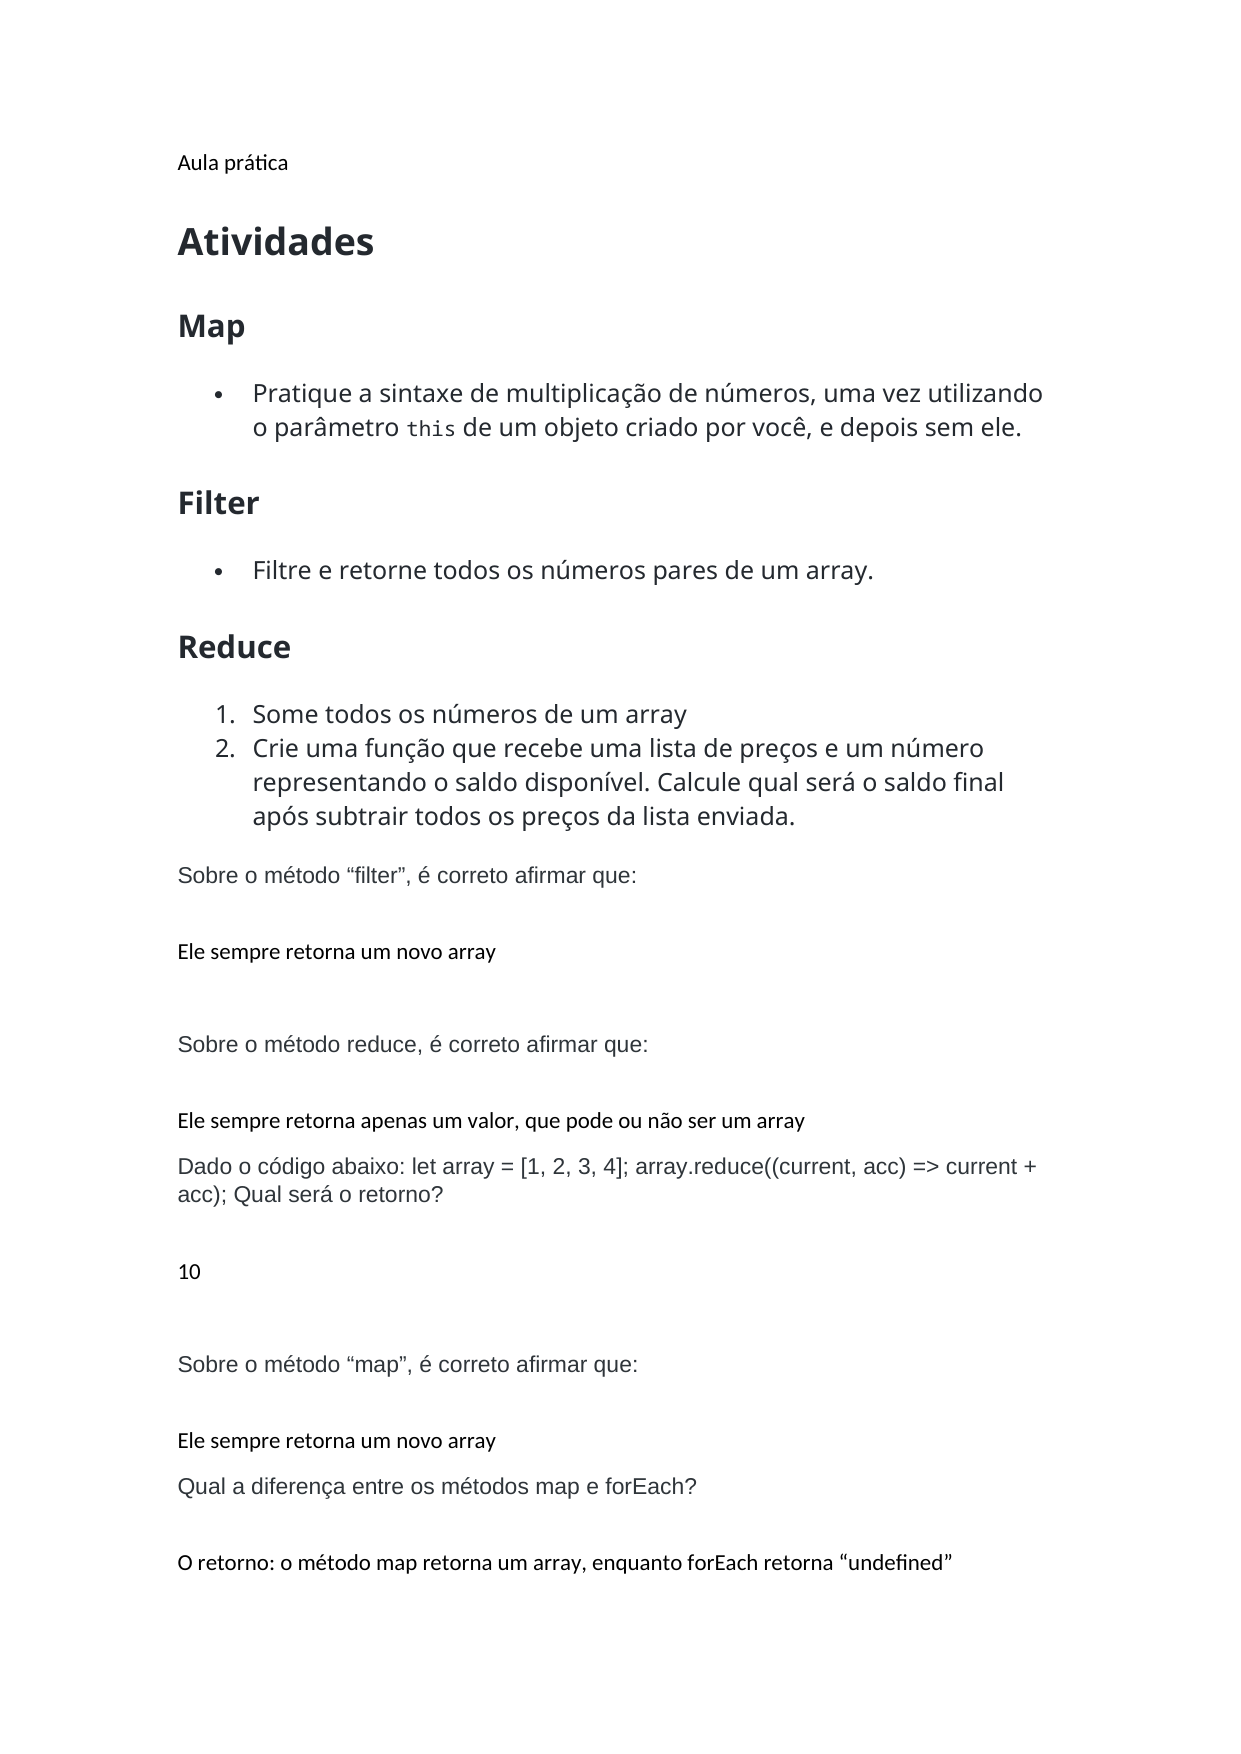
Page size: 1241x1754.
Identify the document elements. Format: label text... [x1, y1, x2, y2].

text Filter [177, 481, 1063, 524]
list Some todos os números de um array [215, 696, 1063, 730]
text Atividades [177, 215, 1063, 266]
text Aula prática [177, 148, 1063, 176]
text Map [177, 304, 1063, 346]
subtitle Sobre o método “filter”, é correto afirmar que: [177, 862, 1063, 888]
text 10 [177, 1257, 1063, 1285]
subtitle Qual a diferença entre os métodos map e forEach? [177, 1473, 1063, 1499]
text O retorno: o método map retorna um array, enquanto forEach retorna “undefined” [177, 1548, 1063, 1576]
text Ele sempre retorna um novo array [177, 937, 1063, 965]
text Ele sempre retorna um novo array [177, 1426, 1063, 1454]
text Reduce [177, 624, 1063, 667]
text Ele sempre retorna apenas um valor, que pode ou não ser um array [177, 1106, 1063, 1134]
subtitle Sobre o método reduce, é correto afirmar que: [177, 1031, 1063, 1057]
list Pratique a sintaxe de multiplicação de números, uma vez utilizando o parâmetro this de um objeto criado por você, e depois sem ele. [215, 376, 1063, 444]
list Crie uma função que recebe uma lista de preços e um número representando o saldo disponível. Calcule qual será o saldo final após subtrair todos os preços da lista enviada. [215, 730, 1063, 833]
subtitle Dado o código abaixo: let array = [1, 2, 3, 4]; array.reduce((current, acc) => current + acc); Qual será o retorno? [177, 1153, 1063, 1208]
subtitle Sobre o método “map”, é correto afirmar que: [177, 1351, 1063, 1377]
list Filtre e retorne todos os números pares de um array. [215, 553, 1063, 587]
